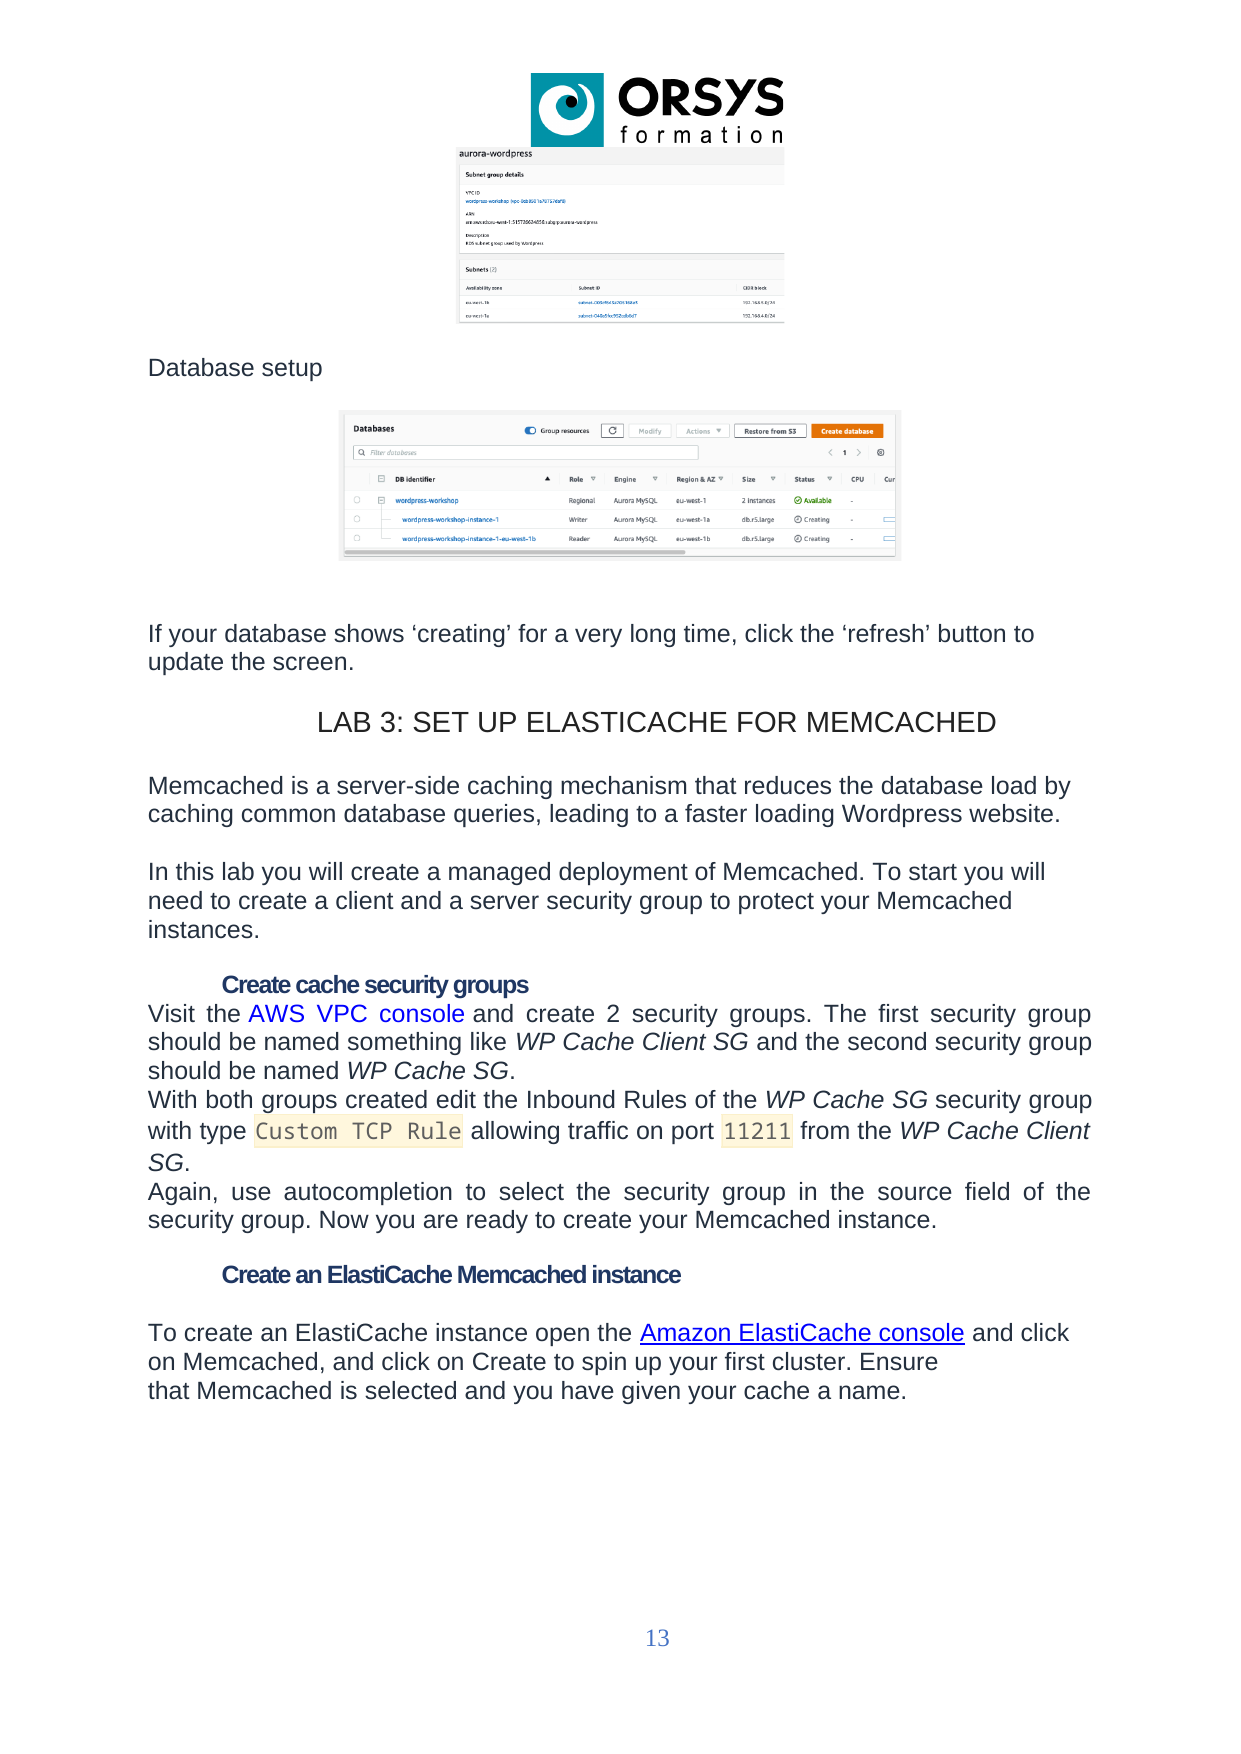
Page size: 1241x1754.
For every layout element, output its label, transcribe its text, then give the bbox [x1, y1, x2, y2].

text Visit the AWS VPC console and create 2 security groups. The first security group should be named something like WP Cache Client SG and the second security group should be named WP Cache SG. [148, 998, 1093, 1085]
text Again, use autocompletion to select the security group in the source field of the security group. Now you are ready to create your Memcached instance. [148, 1177, 1093, 1234]
picture [455, 73, 785, 324]
text Memcached is a server-side caching mechanism that reduces the database load by caching common database queries, leading to a faster loading Wordpress website. [148, 771, 1093, 828]
subtitle Create an ElastiCache Memcached instance [221, 1234, 1093, 1289]
picture [338, 410, 902, 561]
subtitle LAB 3: SET UP ELASTICACHE FOR MEMCACHED [221, 705, 1093, 739]
text If your database shows ‘creating’ for a very long time, click the ‘refresh’ button to update the screen. [148, 619, 1093, 676]
text Database setup [148, 353, 1093, 381]
text In this lab you will create a managed deployment of Memcached. To start you will need to create a client and a server security group to protect your Memcached instances. [148, 857, 1093, 943]
text To create an ElastiCache instance open the Amazon ElastiCache console and click on Memcached, and click on Create to spin up your first cluster. Ensure that Memcached is selected and you have given your cache a name. [148, 1318, 1093, 1404]
text With both groups created edit the Inbound Rules of the WP Cache SG security group with type Custom TCP Rule allowing traffic on port 11211 from the WP Cache Client SG. [148, 1085, 1093, 1177]
subtitle Create cache security groups [221, 943, 1093, 998]
